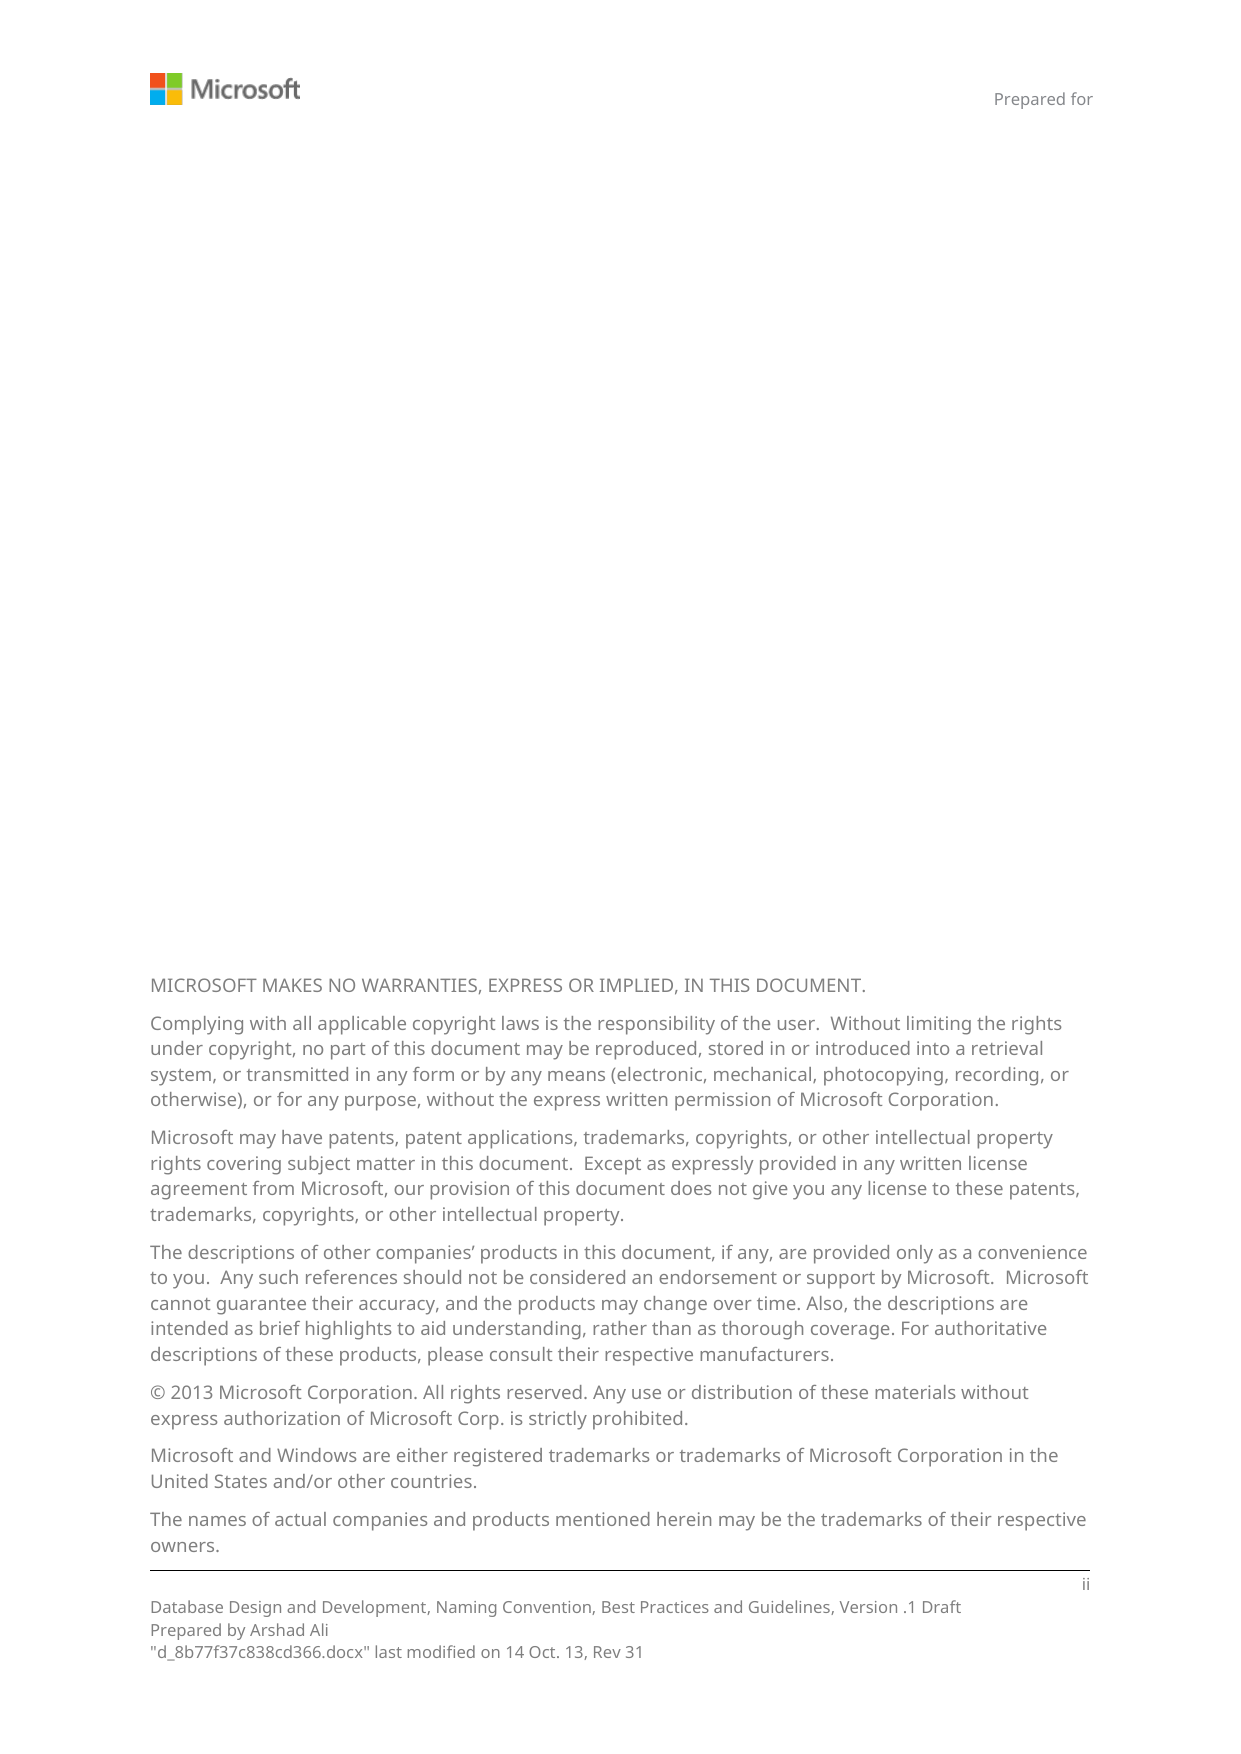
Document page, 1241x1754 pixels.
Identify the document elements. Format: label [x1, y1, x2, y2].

picture [150, 73, 300, 106]
